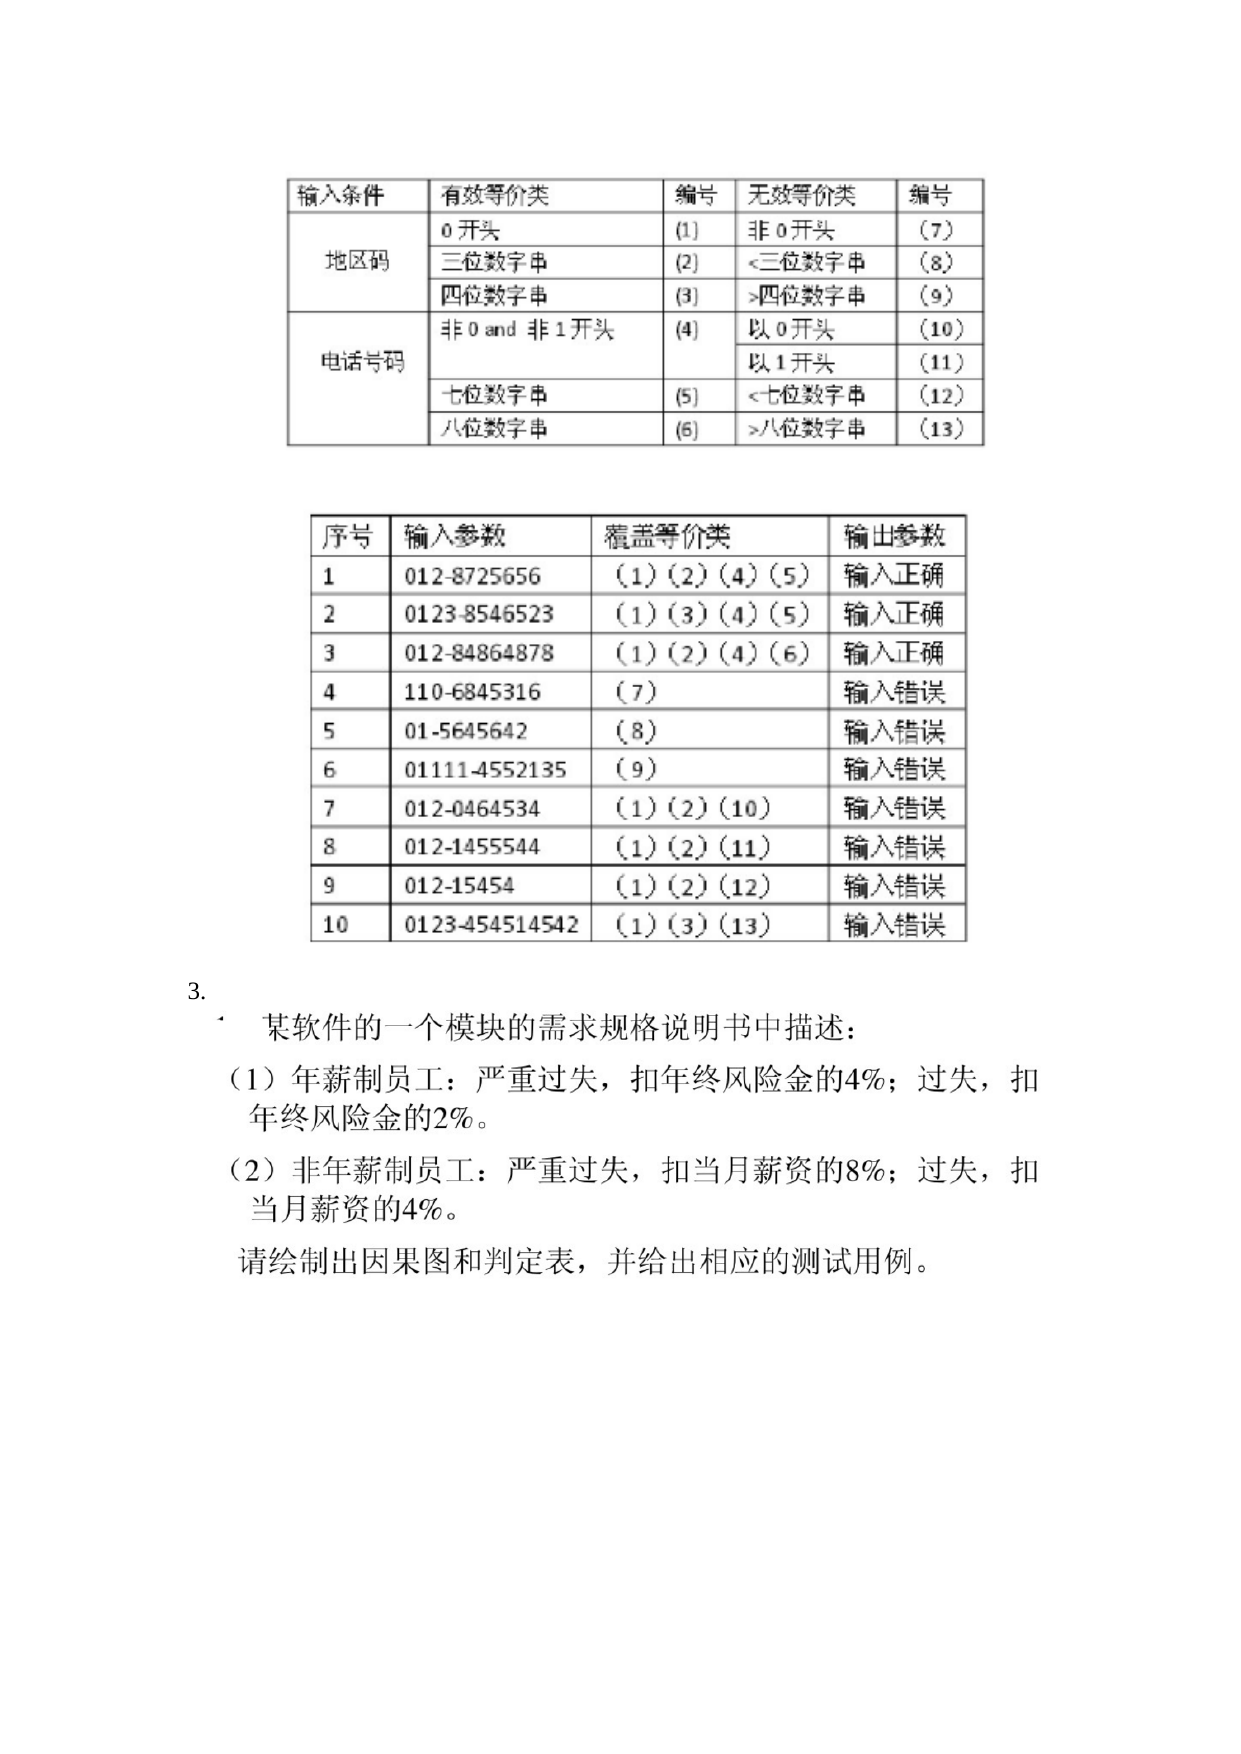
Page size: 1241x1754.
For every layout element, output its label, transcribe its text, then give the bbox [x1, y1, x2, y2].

picture [187, 1007, 1070, 1307]
list 3. [187, 974, 1053, 1007]
picture [187, 162, 1025, 950]
